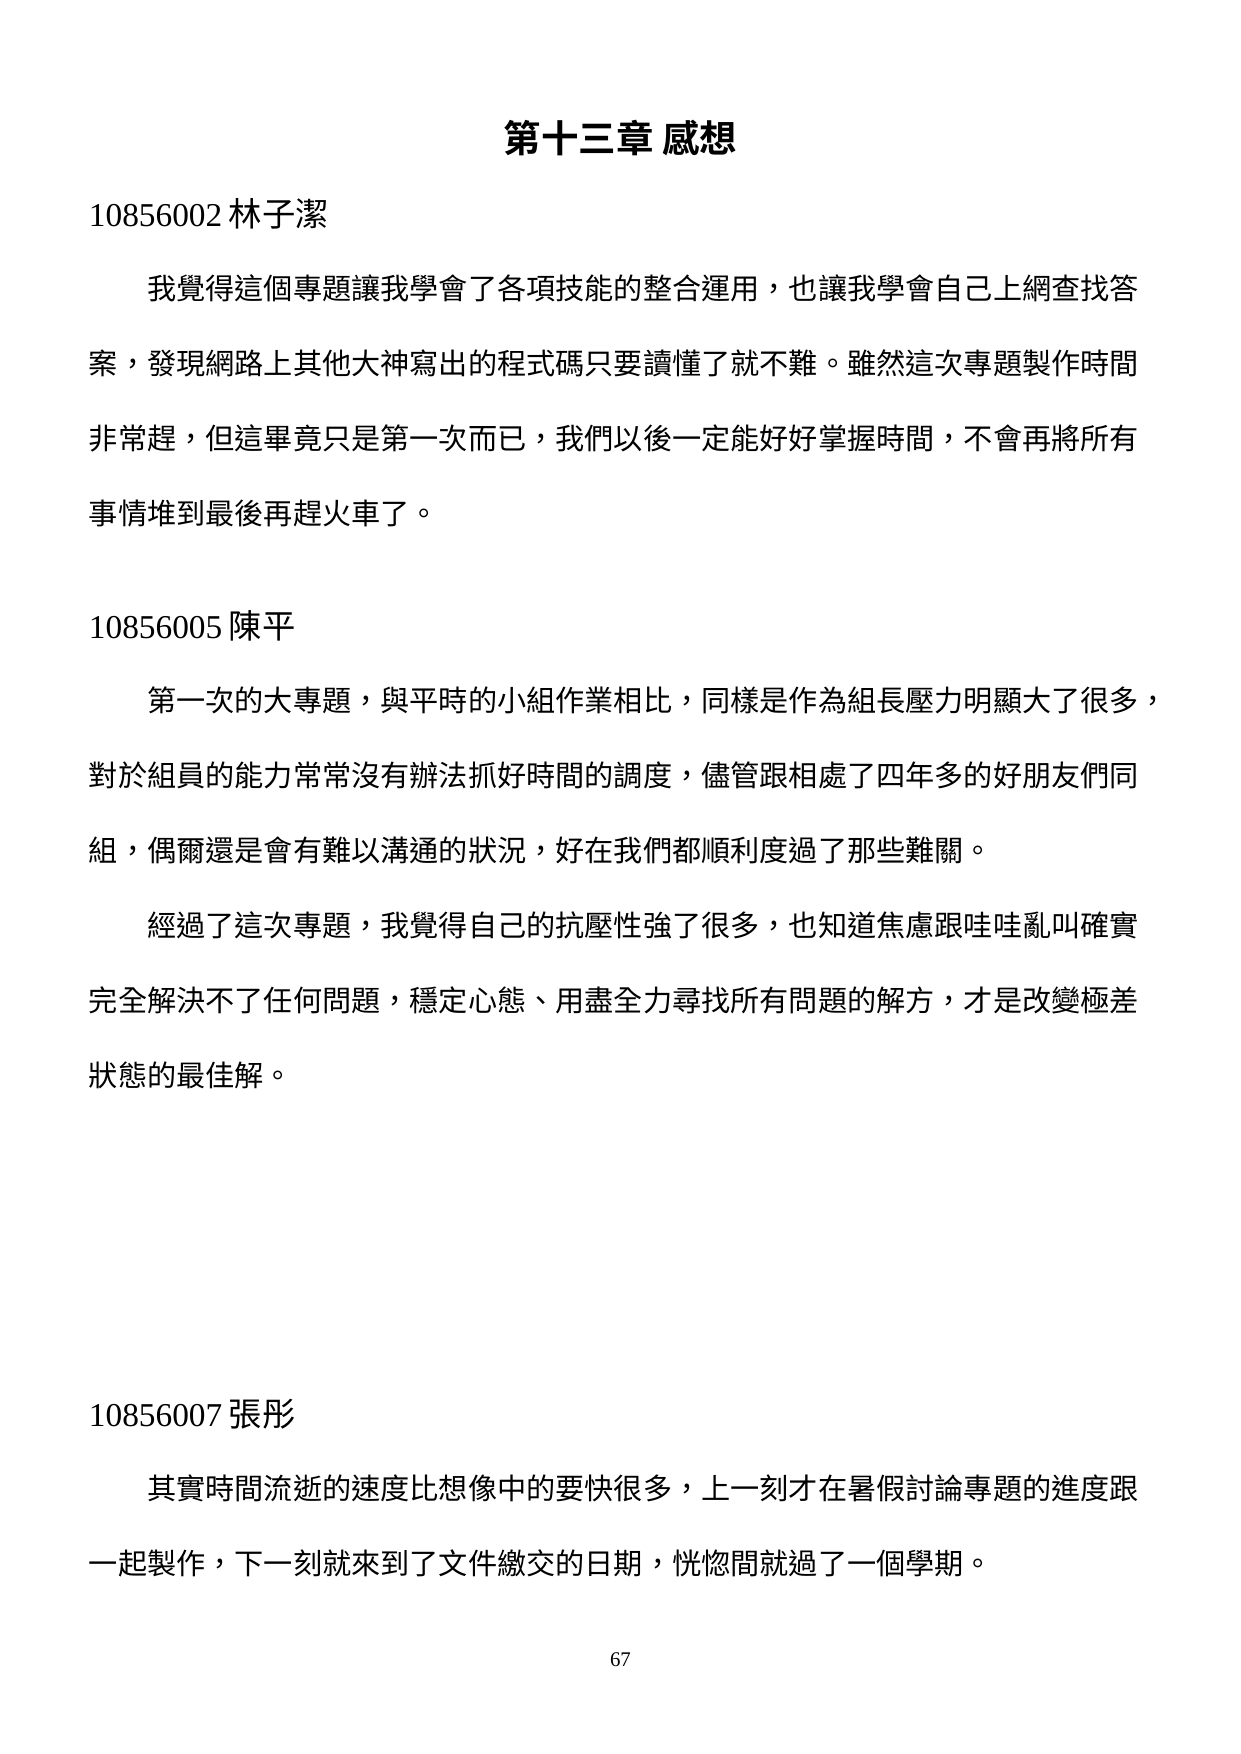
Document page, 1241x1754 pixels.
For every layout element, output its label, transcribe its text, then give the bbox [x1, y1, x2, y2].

text 經過了這次專題，我覺得自己的抗壓性強了很多，也知道焦慮跟哇哇亂叫確實完全解決不了任何問題，穩定心態、用盡全力尋找所有問題的解方，才是改變極差狀態的最佳解。 [89, 886, 1152, 1111]
text 第一次的大專題，與平時的小組作業相比，同樣是作為組長壓力明顯大了很多，對於組員的能力常常沒有辦法抓好時間的調度，儘管跟相處了四年多的好朋友們同組，偶爾還是會有難以溝通的狀況，好在我們都順利度過了那些難關。 [89, 661, 1152, 886]
text 第十三章 感想 [89, 99, 1152, 174]
text 10856007張彤 [89, 1374, 1152, 1449]
text 其實時間流逝的速度比想像中的要快很多，上一刻才在暑假討論專題的進度跟一起製作，下一刻就來到了文件繳交的日期，恍惚間就過了一個學期。 [89, 1449, 1152, 1599]
text 10856002林子潔 [89, 174, 1152, 249]
text 10856005陳平 [89, 586, 1152, 661]
text 我覺得這個專題讓我學會了各項技能的整合運用，也讓我學會自己上網查找答案，發現網路上其他大神寫出的程式碼只要讀懂了就不難。雖然這次專題製作時間非常趕，但這畢竟只是第一次而已，我們以後一定能好好掌握時間，不會再將所有事情堆到最後再趕火車了。 [89, 249, 1152, 549]
